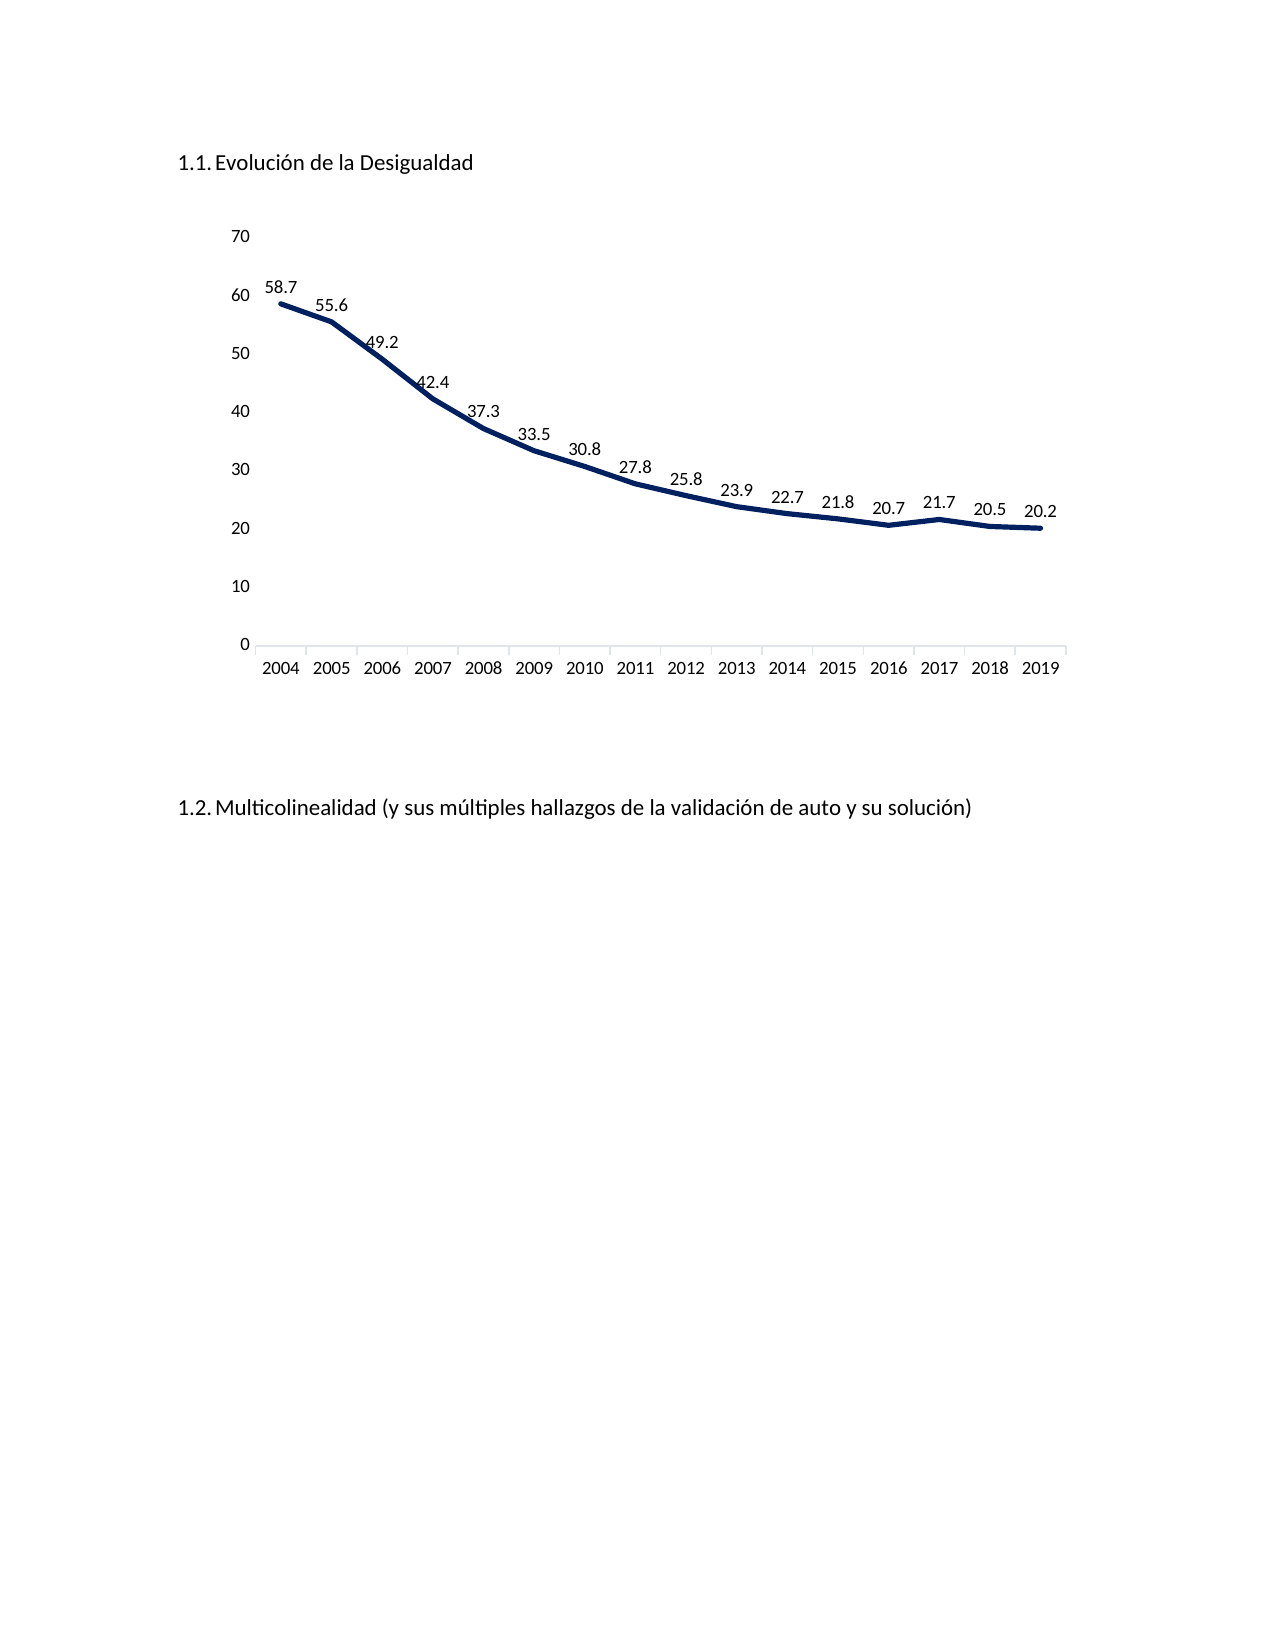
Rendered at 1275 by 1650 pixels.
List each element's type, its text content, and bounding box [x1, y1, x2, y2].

list Evolución de la Desigualdad [177, 148, 1098, 176]
list Multicolinealidad (y sus múltiples hallazgos de la validación de auto y su solución) [177, 793, 1098, 821]
